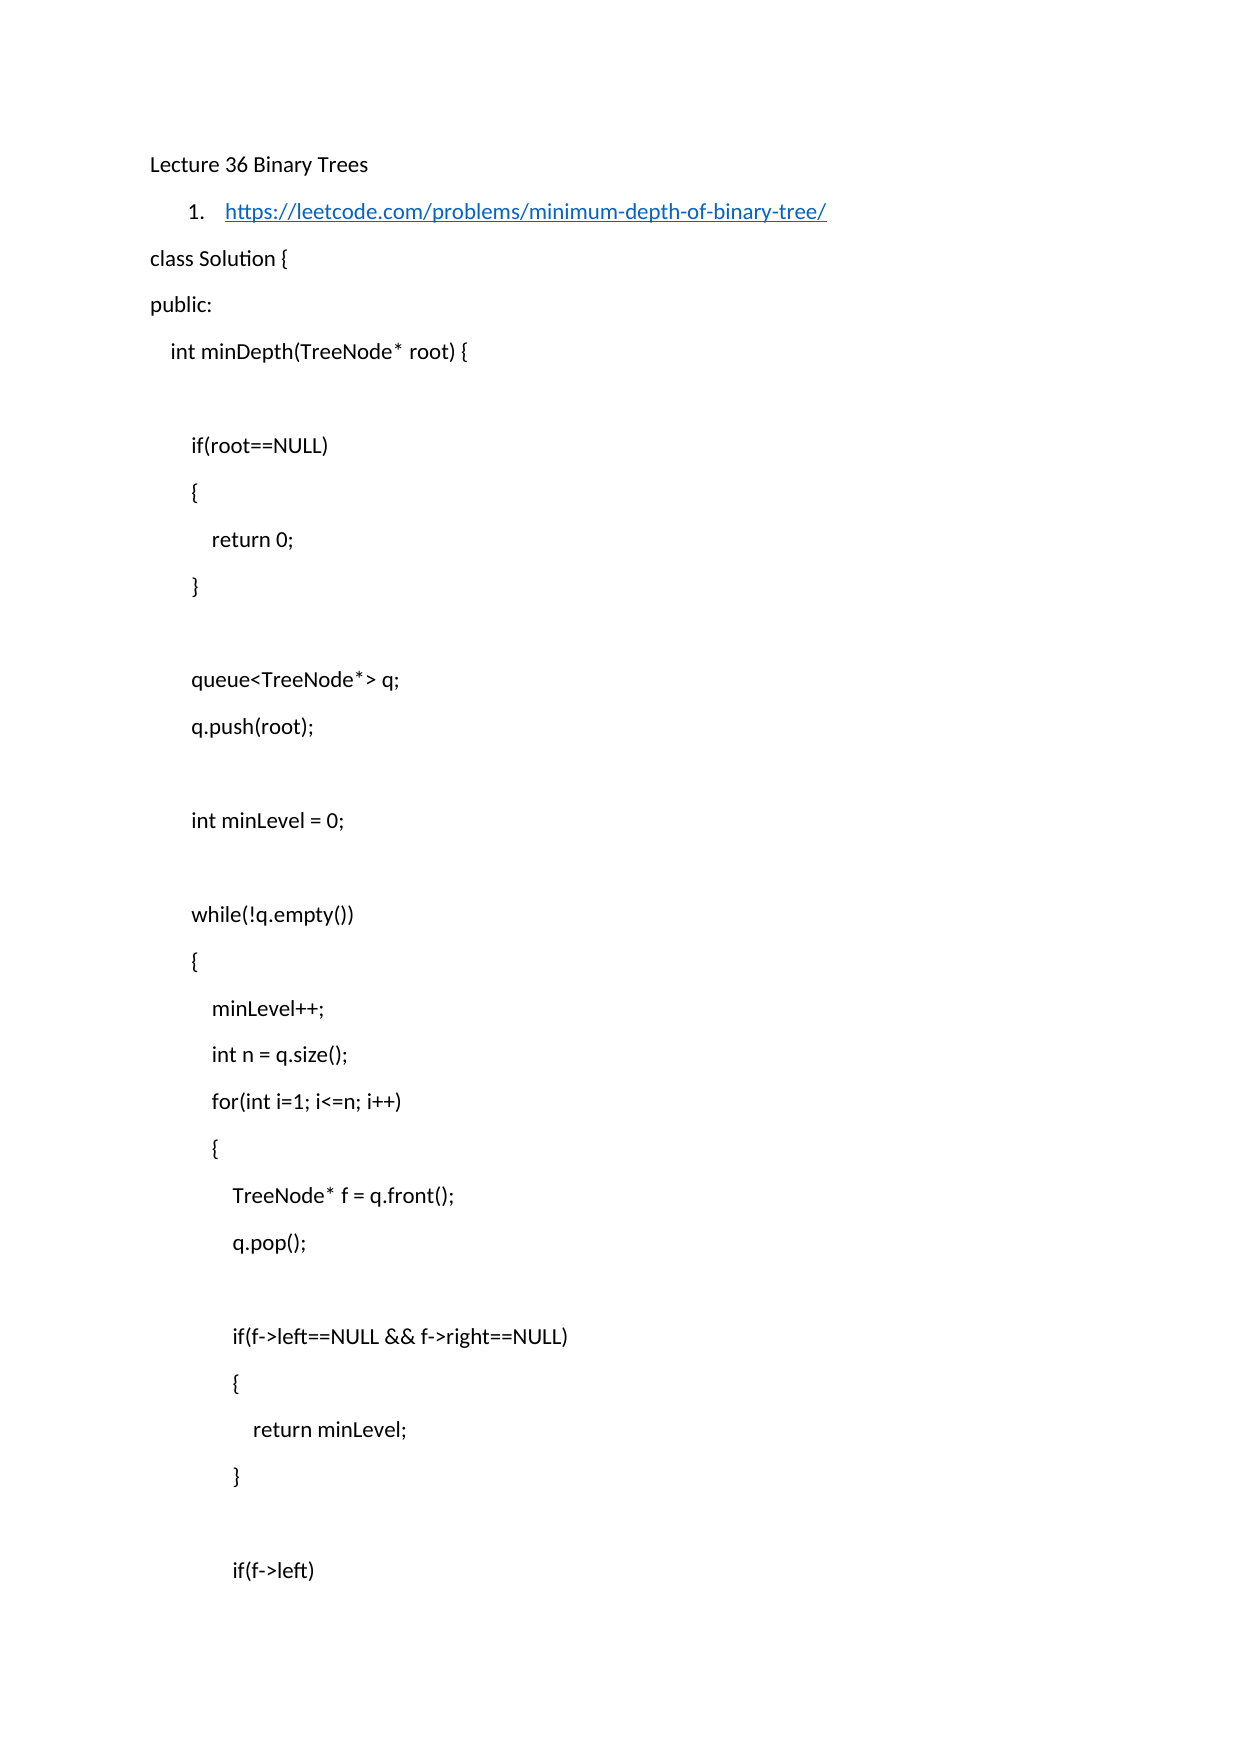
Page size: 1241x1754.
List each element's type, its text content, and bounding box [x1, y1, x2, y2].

text if(root==NULL) [150, 431, 1090, 459]
text TreeNode* f = q.front(); [150, 1181, 1090, 1209]
text int n = q.size(); [150, 1041, 1090, 1069]
text public: [150, 291, 1090, 319]
text q.push(root); [150, 712, 1090, 741]
text int minDepth(TreeNode* root) { [150, 337, 1090, 366]
text Lecture 36 Binary Trees [150, 150, 1090, 178]
text if(f->left==NULL && f->right==NULL) [150, 1322, 1090, 1350]
text { [150, 478, 1090, 506]
text } [150, 572, 1090, 600]
text { [150, 1369, 1090, 1397]
text return minLevel; [150, 1416, 1090, 1444]
text if(f->left) [150, 1556, 1090, 1584]
list https://leetcode.com/problems/minimum-depth-of-binary-tree/ [187, 197, 1090, 225]
text return 0; [150, 525, 1090, 553]
text while(!q.empty()) [150, 900, 1090, 928]
text queue<TreeNode*> q; [150, 666, 1090, 694]
text q.pop(); [150, 1228, 1090, 1256]
text { [150, 947, 1090, 975]
text } [150, 1462, 1090, 1491]
text int minLevel = 0; [150, 806, 1090, 834]
text { [150, 1134, 1090, 1162]
text class Solution { [150, 244, 1090, 272]
text for(int i=1; i<=n; i++) [150, 1087, 1090, 1116]
text minLevel++; [150, 994, 1090, 1022]
